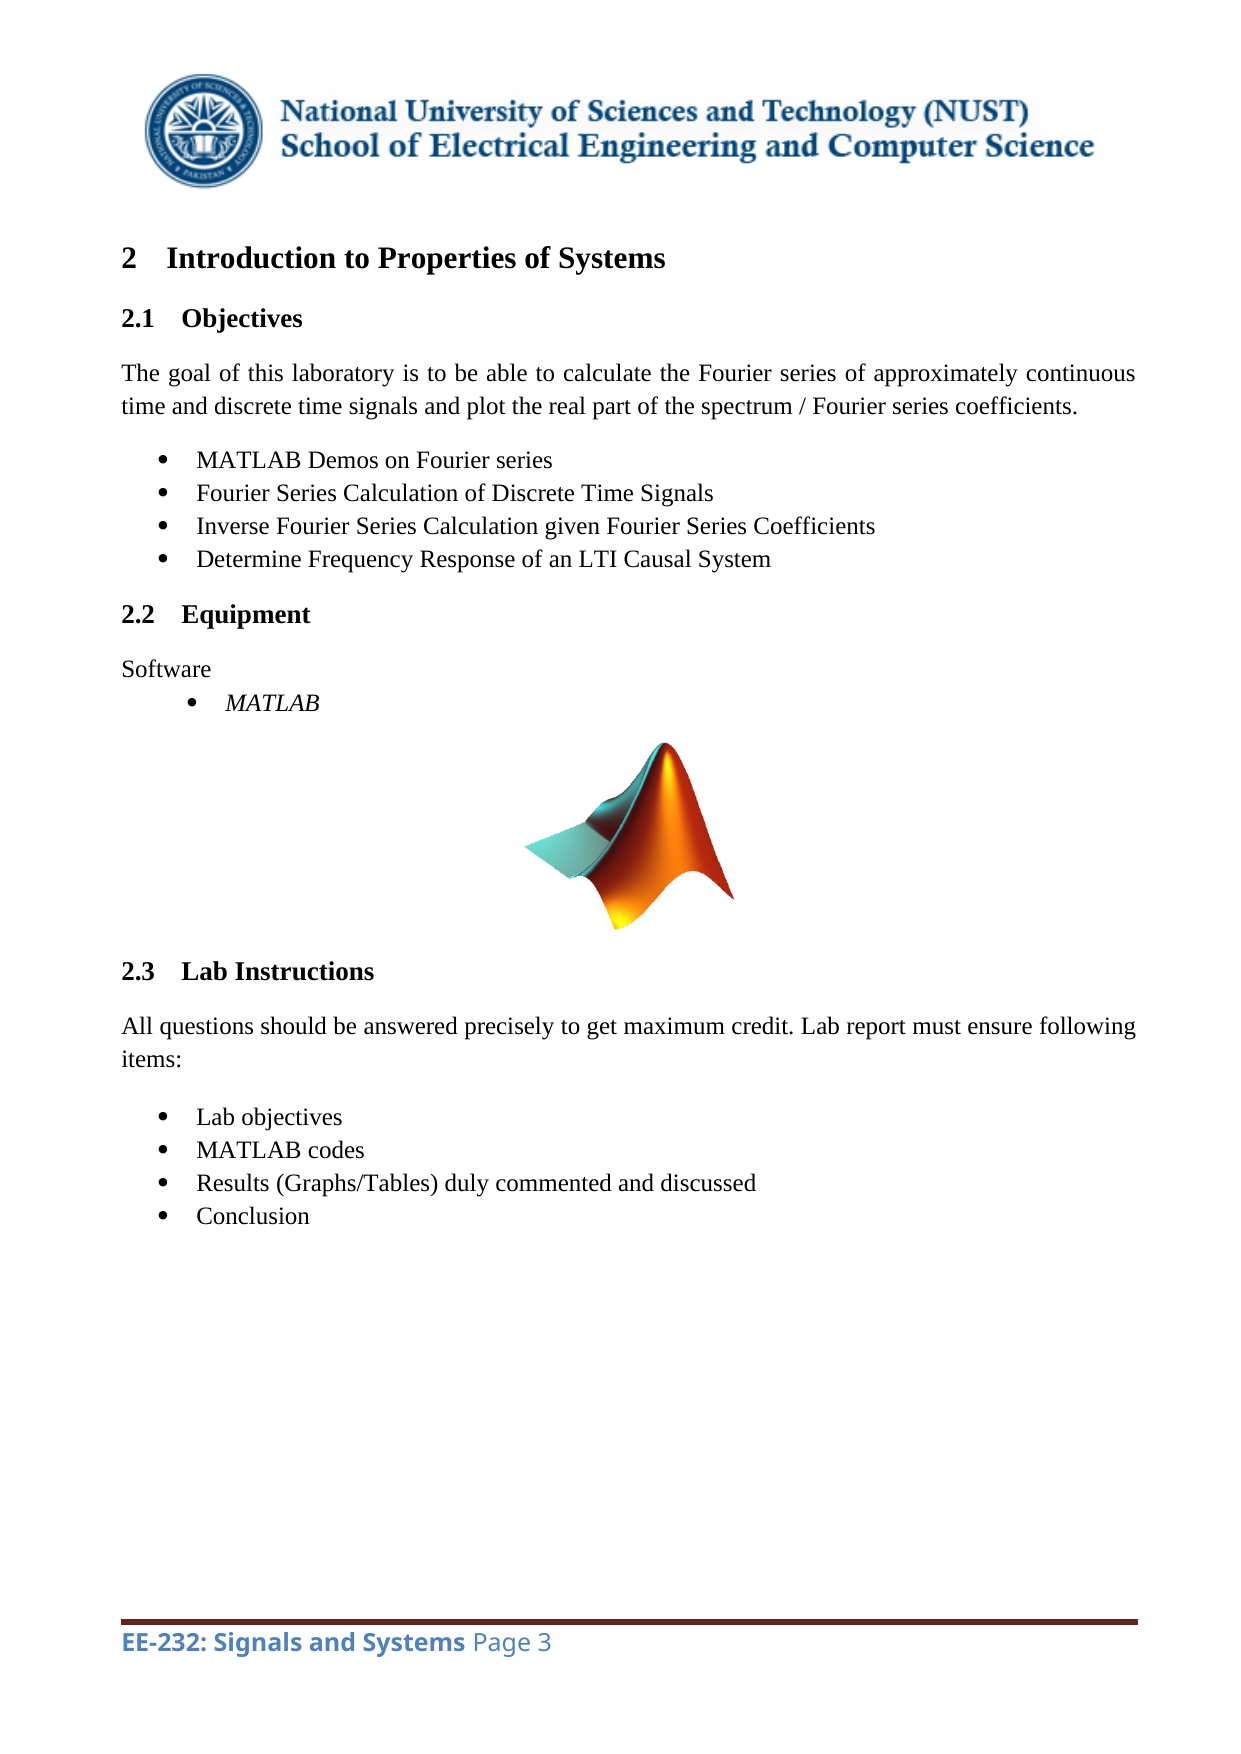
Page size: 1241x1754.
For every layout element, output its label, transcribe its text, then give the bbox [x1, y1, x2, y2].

list Fourier Series Calculation of Discrete Time Signals [158, 478, 1138, 507]
subtitle Lab Instructions [121, 955, 1138, 986]
picture [132, 68, 1108, 199]
text All questions should be answered precisely to get maximum credit. Lab report must ensure following items: [121, 1011, 1138, 1073]
list Results (Graphs/Tables) duly commented and discussed [158, 1168, 1138, 1197]
text The goal of this laboratory is to be able to calculate the Fourier series of approximately continuous time and discrete time signals and plot the real part of the spectrum / Fourier series coefficients. [121, 358, 1138, 420]
subtitle Equipment [121, 598, 1138, 629]
list Inverse Fourier Series Calculation given Fourier Series Coefficients [158, 511, 1138, 540]
picture [525, 741, 735, 930]
list MATLAB [188, 688, 1138, 716]
list Determine Frequency Response of an LTI Causal System [158, 544, 1138, 573]
list MATLAB Demos on Fourier series [158, 445, 1138, 474]
list Conclusion [158, 1201, 1138, 1230]
subtitle Introduction to Properties of Systems [121, 239, 1138, 276]
list MATLAB codes [158, 1135, 1138, 1164]
subtitle Objectives [121, 302, 1138, 333]
list Lab objectives [158, 1102, 1138, 1131]
text Software [121, 654, 1138, 683]
